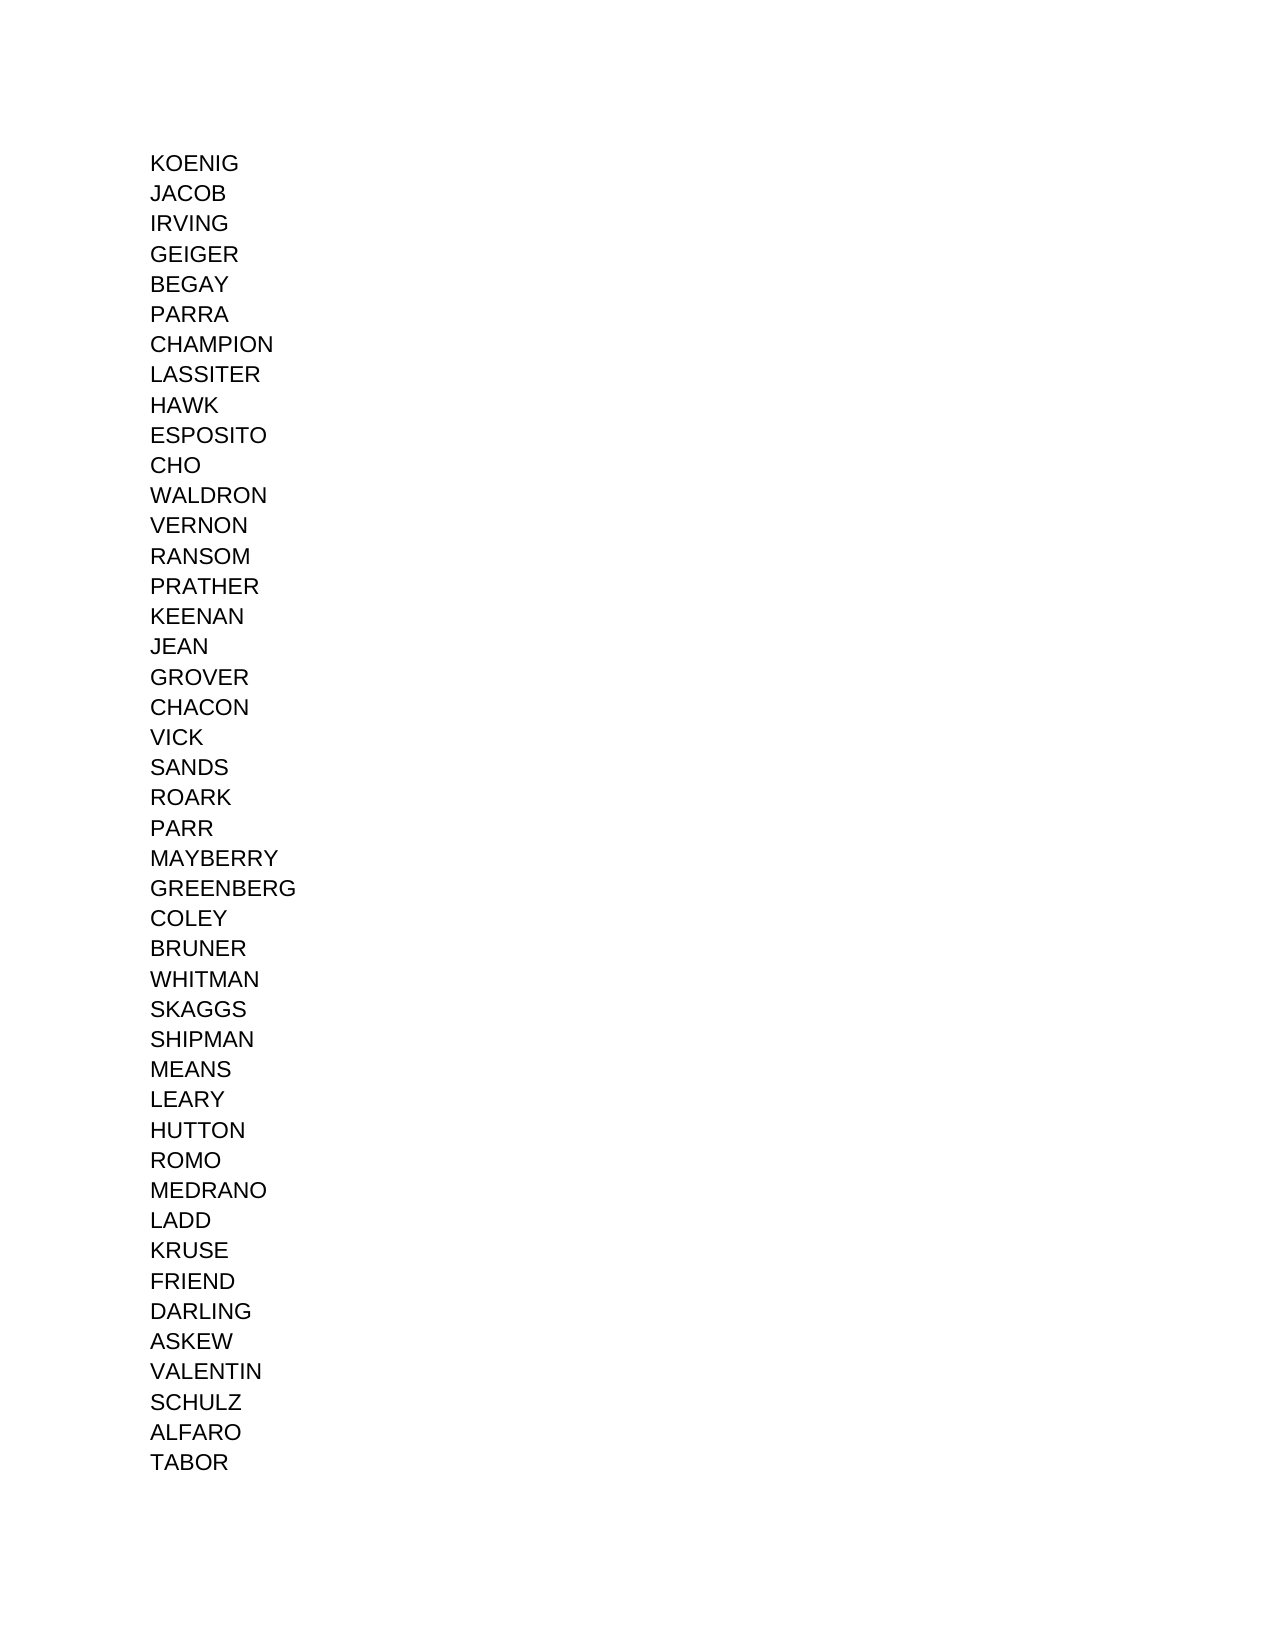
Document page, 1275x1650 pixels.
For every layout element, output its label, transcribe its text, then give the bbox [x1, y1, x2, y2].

text CHO [150, 452, 1125, 478]
text KOENIG [150, 150, 1125, 176]
text BRUNER [150, 935, 1125, 962]
text FRIEND [150, 1268, 1125, 1294]
text RANSOM [150, 543, 1125, 569]
text LASSITER [150, 361, 1125, 388]
text VERNON [150, 512, 1125, 539]
text IRVING [150, 210, 1125, 237]
text COLEY [150, 905, 1125, 932]
text PARR [150, 814, 1125, 841]
text KEENAN [150, 603, 1125, 629]
text KRUSE [150, 1237, 1125, 1264]
text PARRA [150, 301, 1125, 327]
text SANDS [150, 754, 1125, 781]
text CHAMPION [150, 331, 1125, 358]
text JEAN [150, 633, 1125, 660]
text PRATHER [150, 573, 1125, 599]
text ROARK [150, 784, 1125, 811]
text WALDRON [150, 482, 1125, 509]
text LADD [150, 1207, 1125, 1234]
text SKAGGS [150, 996, 1125, 1022]
text GROVER [150, 663, 1125, 690]
text SHIPMAN [150, 1026, 1125, 1052]
text HAWK [150, 392, 1125, 418]
text GREENBERG [150, 875, 1125, 901]
text TABOR [150, 1449, 1125, 1475]
text WHITMAN [150, 966, 1125, 992]
text BEGAY [150, 271, 1125, 297]
text VICK [150, 724, 1125, 750]
text ASKEW [150, 1328, 1125, 1354]
text ESPOSITO [150, 422, 1125, 448]
text GEIGER [150, 241, 1125, 267]
text MEDRANO [150, 1177, 1125, 1203]
text JACOB [150, 180, 1125, 207]
text SCHULZ [150, 1388, 1125, 1415]
text ALFARO [150, 1419, 1125, 1445]
text MAYBERRY [150, 845, 1125, 871]
text DARLING [150, 1298, 1125, 1324]
text ROMO [150, 1147, 1125, 1173]
text CHACON [150, 694, 1125, 720]
text MEANS [150, 1056, 1125, 1083]
text LEARY [150, 1086, 1125, 1113]
text HUTTON [150, 1117, 1125, 1143]
text VALENTIN [150, 1358, 1125, 1385]
